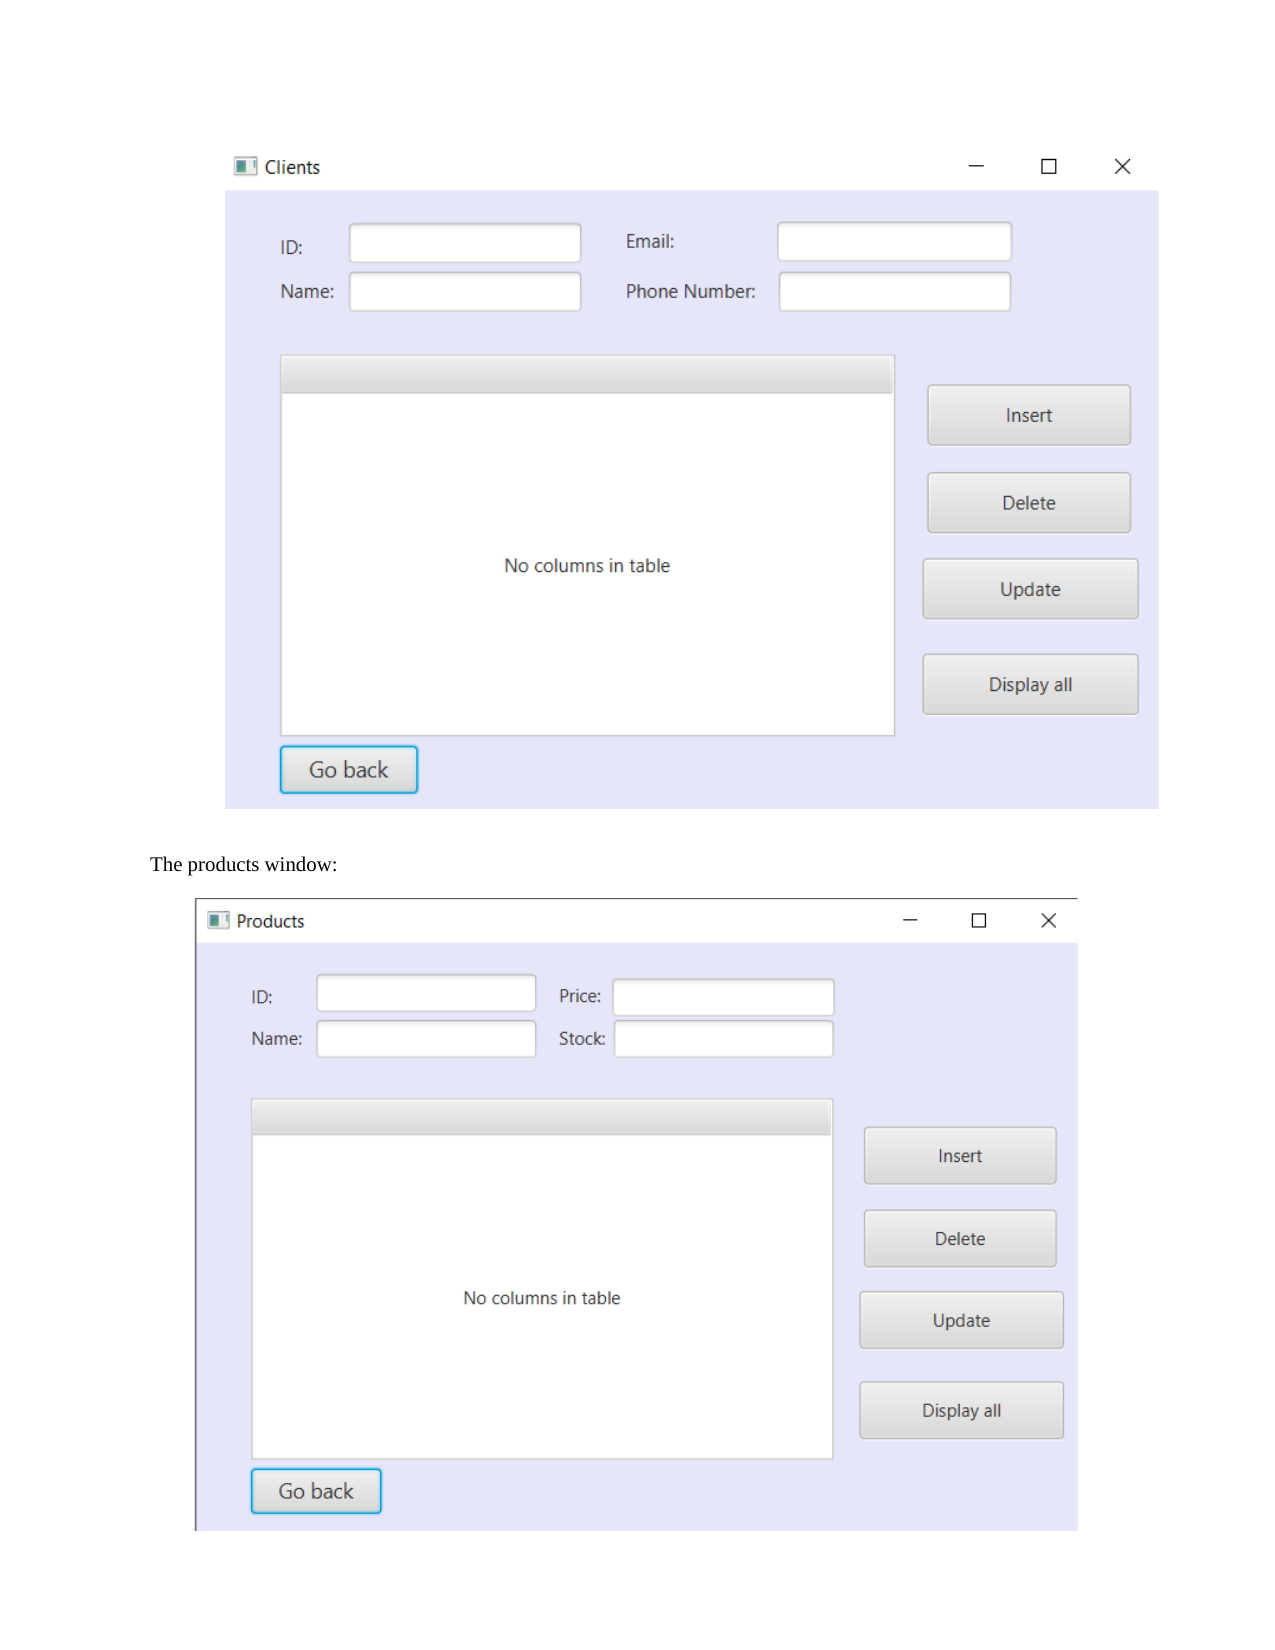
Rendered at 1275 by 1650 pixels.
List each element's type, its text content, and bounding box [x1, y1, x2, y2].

picture [193, 898, 1077, 1529]
picture [225, 150, 1159, 809]
text The products window: [150, 852, 1125, 876]
